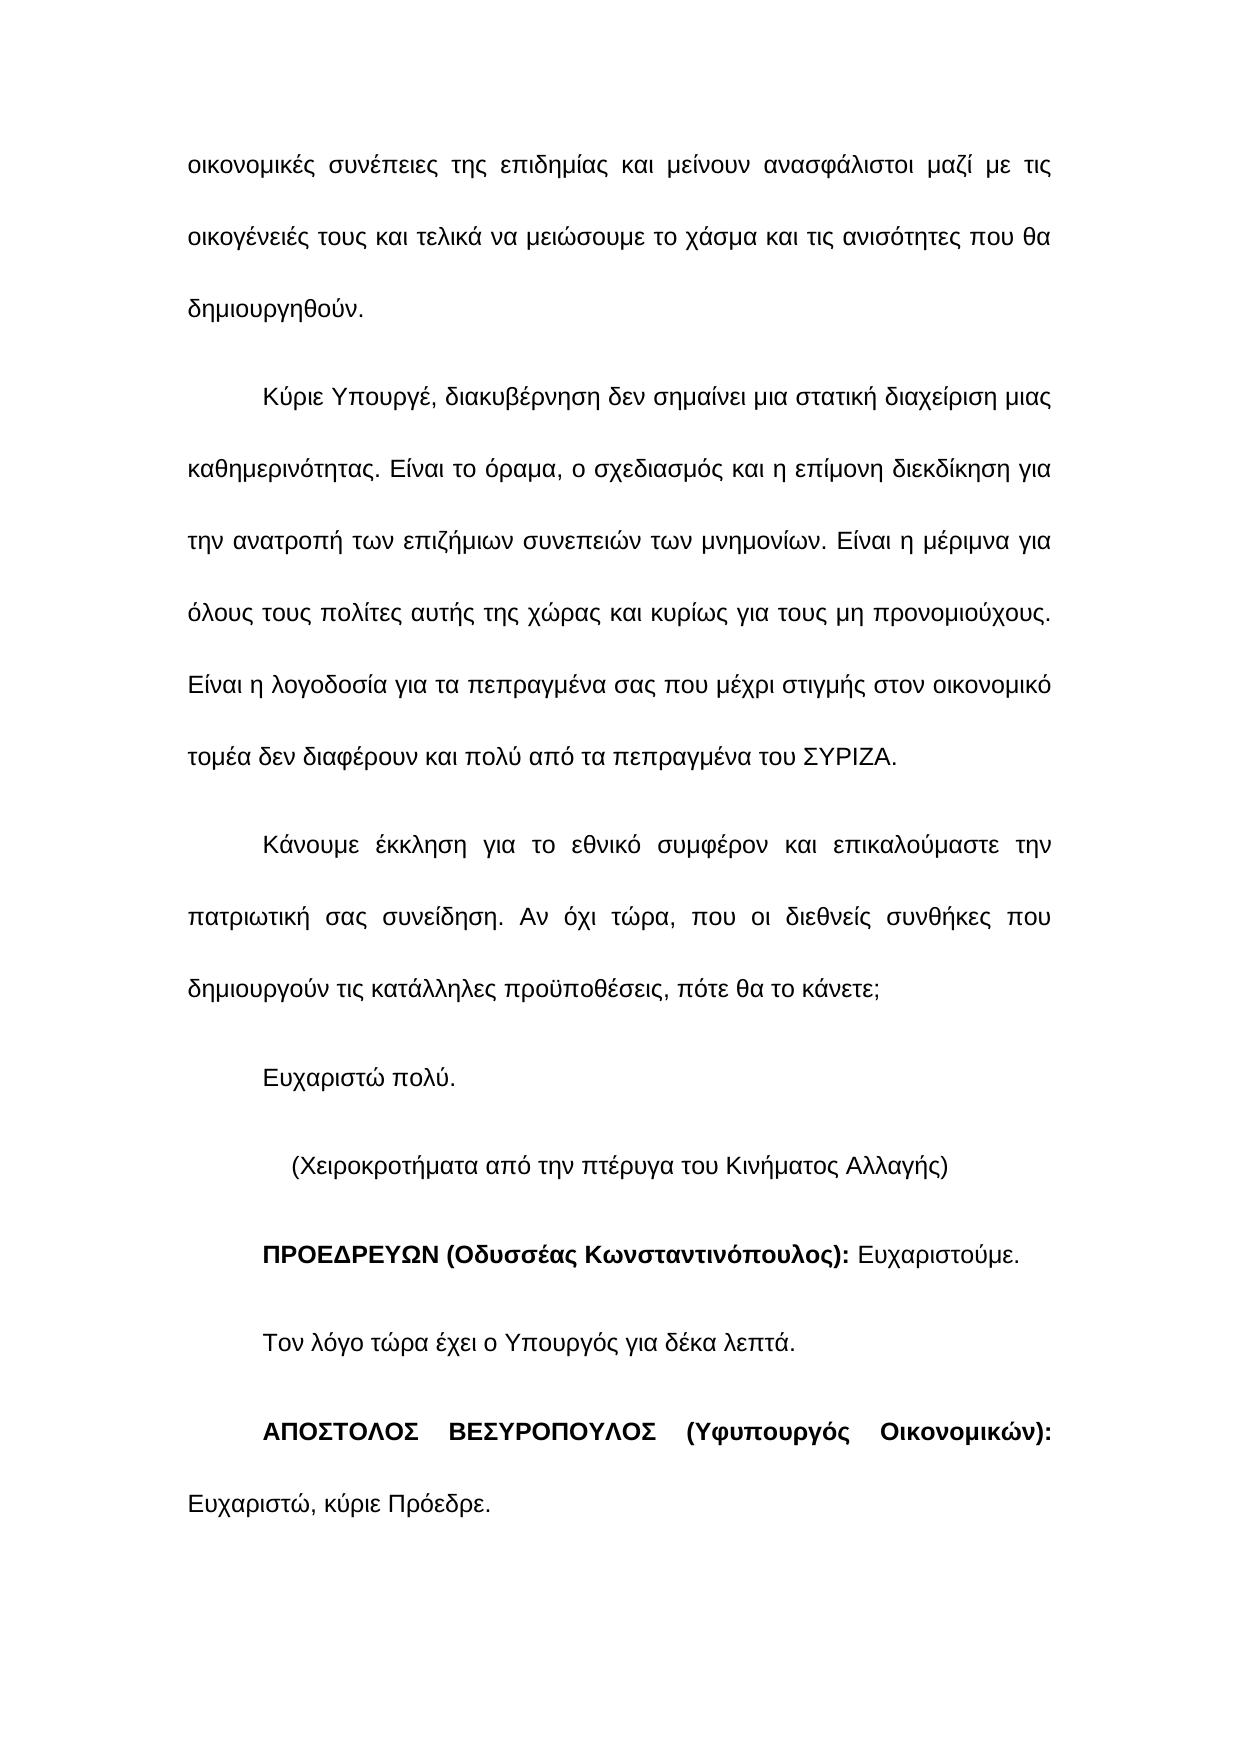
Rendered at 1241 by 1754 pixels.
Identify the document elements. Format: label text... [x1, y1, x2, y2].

text ΑΠΟΣΤΟΛΟΣ ΒΕΣΥΡΟΠΟΥΛΟΣ (Υφυπουργός Οικονομικών): Ευχαριστώ, κύριε Πρόεδρε. [187, 1417, 1053, 1517]
text ΠΡΟΕΔΡΕΥΩΝ (Οδυσσέας Κωνσταντινόπουλος): Ευχαριστούμε. [187, 1239, 1053, 1268]
text Κάνουμε έκκληση για το εθνικό συμφέρον και επικαλούμαστε την πατριωτική σας συνείδηση. Αν όχι τώρα, που οι διεθνείς συνθήκες που δημιουργούν τις κατάλληλες προϋποθέσεις, πότε θα το κάνετε; [187, 830, 1053, 1003]
text Κύριε Υπουργέ, διακυβέρνηση δεν σημαίνει μια στατική διαχείριση μιας καθημερινότητας. Είναι το όραμα, ο σχεδιασμός και η επίμονη διεκδίκηση για την ανατροπή των επιζήμιων συνεπειών των μνημονίων. Είναι η μέριμνα για όλους τους πολίτες αυτής της χώρας και κυρίως για τους μη προνομιούχους. Είναι η λογοδοσία για τα πεπραγμένα σας που μέχρι στιγμής στον οικονομικό τομέα δεν διαφέρουν και πολύ από τα πεπραγμένα του ΣΥΡΙΖΑ. [187, 382, 1053, 770]
text Τον λόγο τώρα έχει ο Υπουργός για δέκα λεπτά. [187, 1328, 1053, 1357]
text (Χειροκροτήματα από την πτέρυγα του Κινήματος Αλλαγής) [187, 1151, 1053, 1180]
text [187, 150, 1053, 322]
text Ευχαριστώ πολύ. [187, 1062, 1053, 1091]
